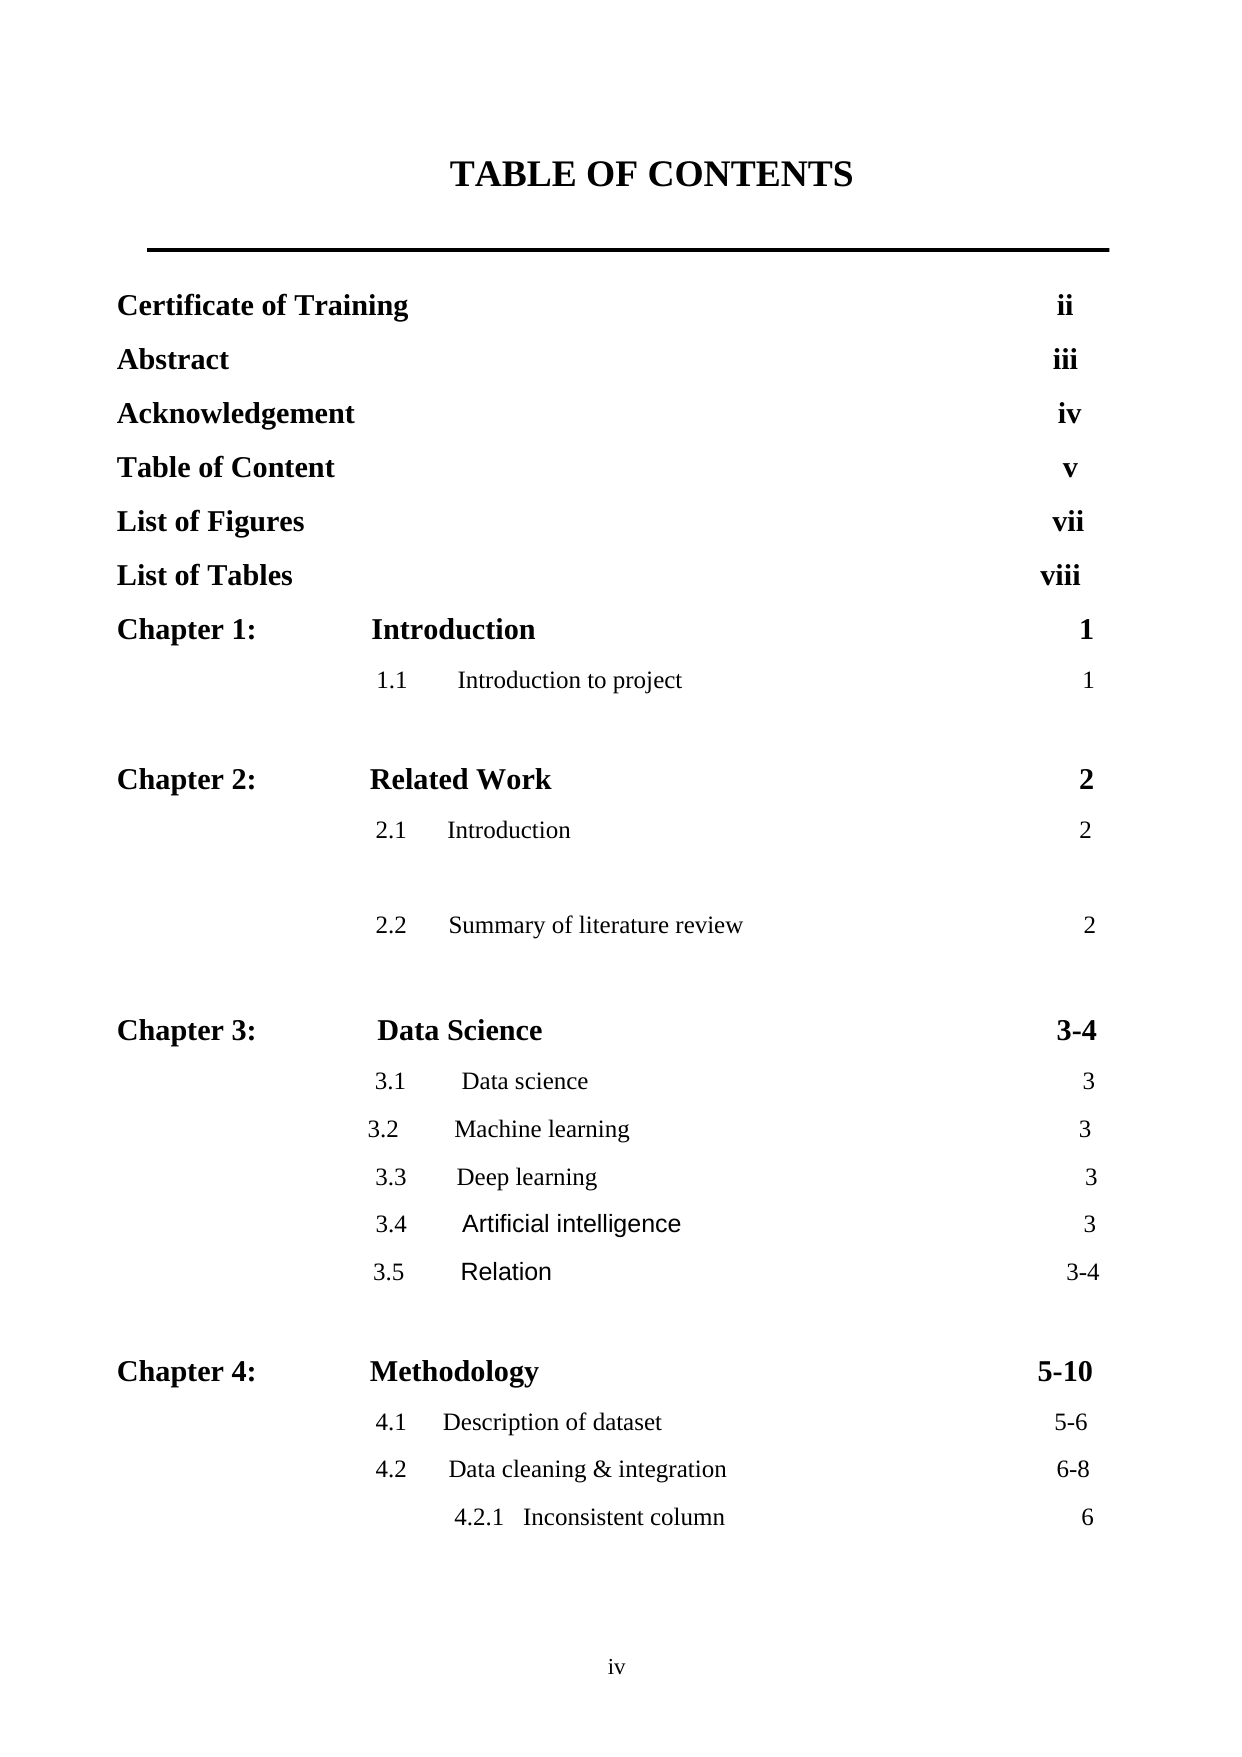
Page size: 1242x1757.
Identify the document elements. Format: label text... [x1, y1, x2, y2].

text Chapter 3: Data Science 3-4 [117, 1012, 1163, 1047]
text Table of Content v [117, 449, 1163, 484]
text 4.2.1 Inconsistent column 6 [117, 1502, 1163, 1531]
text Acknowledgement iv [117, 395, 1163, 430]
text Certificate of Training ii [117, 287, 1163, 322]
subtitle TABLE OF CONTENTS [148, 151, 1154, 194]
text 3.1 Data science 3 [117, 1066, 1163, 1095]
text 4.2 Data cleaning & integration 6-8 [117, 1454, 1163, 1483]
text 3.5 Relation 3-4 [117, 1257, 1163, 1286]
text Chapter 4: Methodology 5-10 [117, 1353, 1163, 1387]
text 3.3 Deep learning 3 [117, 1162, 1163, 1190]
text Abstract iii [117, 341, 1163, 376]
text Chapter 2: Related Work 2 [117, 761, 1163, 796]
list Introduction to project 1 [376, 666, 1163, 694]
text 4.1 Description of dataset 5-6 [117, 1407, 1163, 1436]
text 3.4 Artificial intelligence 3 [117, 1209, 1163, 1238]
text 3.2 Machine learning 3 [117, 1114, 1163, 1143]
text 2.1 Introduction 2 [117, 815, 1163, 844]
picture [147, 248, 1110, 252]
text Chapter 1: Introduction 1 [117, 611, 1163, 646]
text List of Tables viii [117, 557, 1163, 592]
text List of Figures vii [117, 503, 1163, 538]
text 2.2 Summary of literature review 2 [117, 910, 1163, 939]
